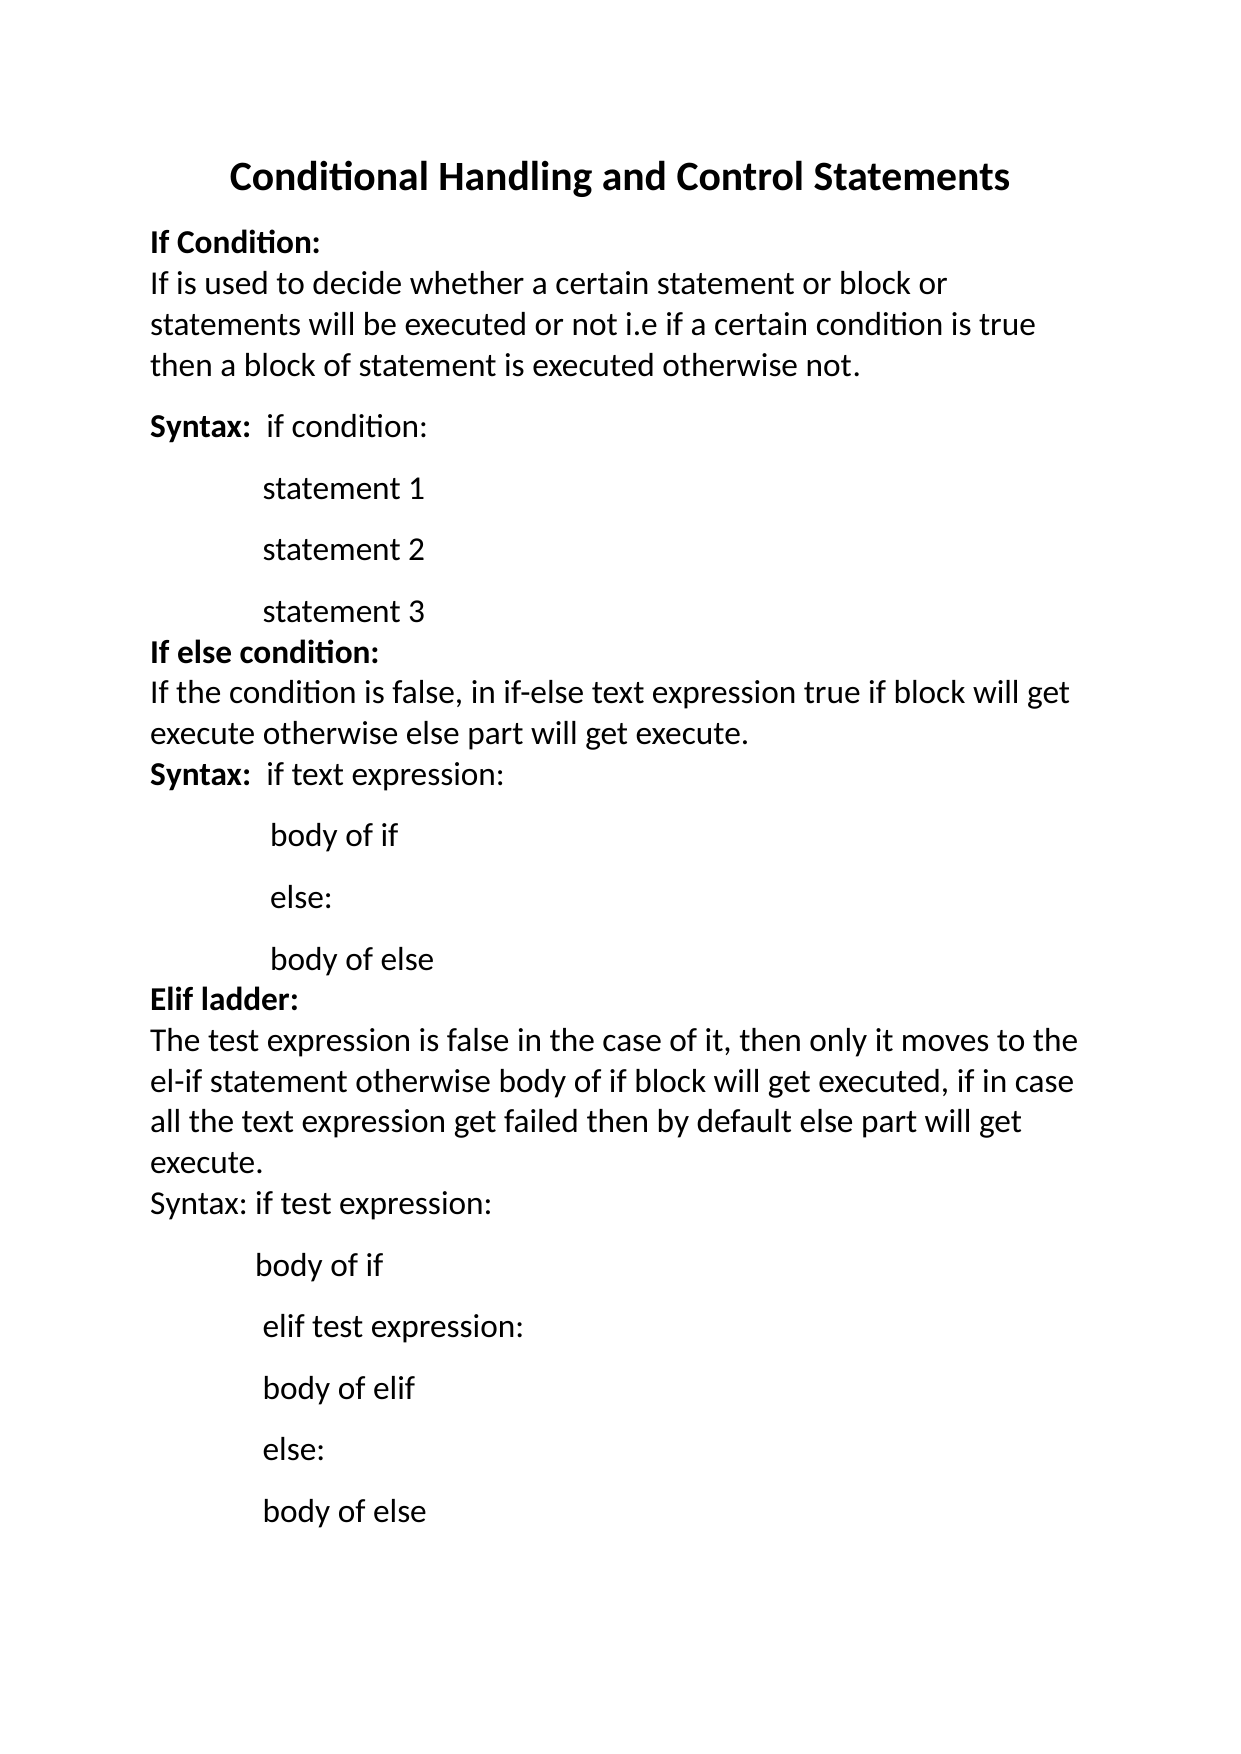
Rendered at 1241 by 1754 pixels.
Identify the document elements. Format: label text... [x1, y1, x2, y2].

text Syntax: if condition: [150, 405, 1090, 446]
text body of else [150, 938, 1090, 978]
text elif test expression: [150, 1305, 1090, 1346]
text else: [150, 876, 1090, 917]
text else: [150, 1428, 1090, 1469]
text body of if [150, 1243, 1090, 1284]
text The test expression is false in the case of it, then only it moves to the el-if statement otherwise body of if block will get executed, if in case all the text expression get failed then by default else part will get execute. [150, 1019, 1090, 1182]
text body of else [150, 1490, 1090, 1531]
text statement 2 [150, 528, 1090, 569]
text Syntax: if test expression: [150, 1182, 1090, 1223]
text Syntax: if text expression: [150, 753, 1090, 794]
text If is used to decide whether a certain statement or block or statements will be executed or not i.e if a certain condition is true then a block of statement is executed otherwise not. [150, 262, 1090, 384]
text statement 1 [150, 467, 1090, 508]
text Elif ladder: [150, 978, 1090, 1019]
text If the condition is false, in if-else text expression true if block will get execute otherwise else part will get execute. [150, 671, 1090, 753]
text If Condition: [150, 222, 1090, 262]
text statement 3 [150, 590, 1090, 631]
text body of elif [150, 1367, 1090, 1407]
list Conditional Handling and Control Statements [150, 150, 1090, 201]
text body of if [150, 814, 1090, 855]
text If else condition: [150, 631, 1090, 671]
